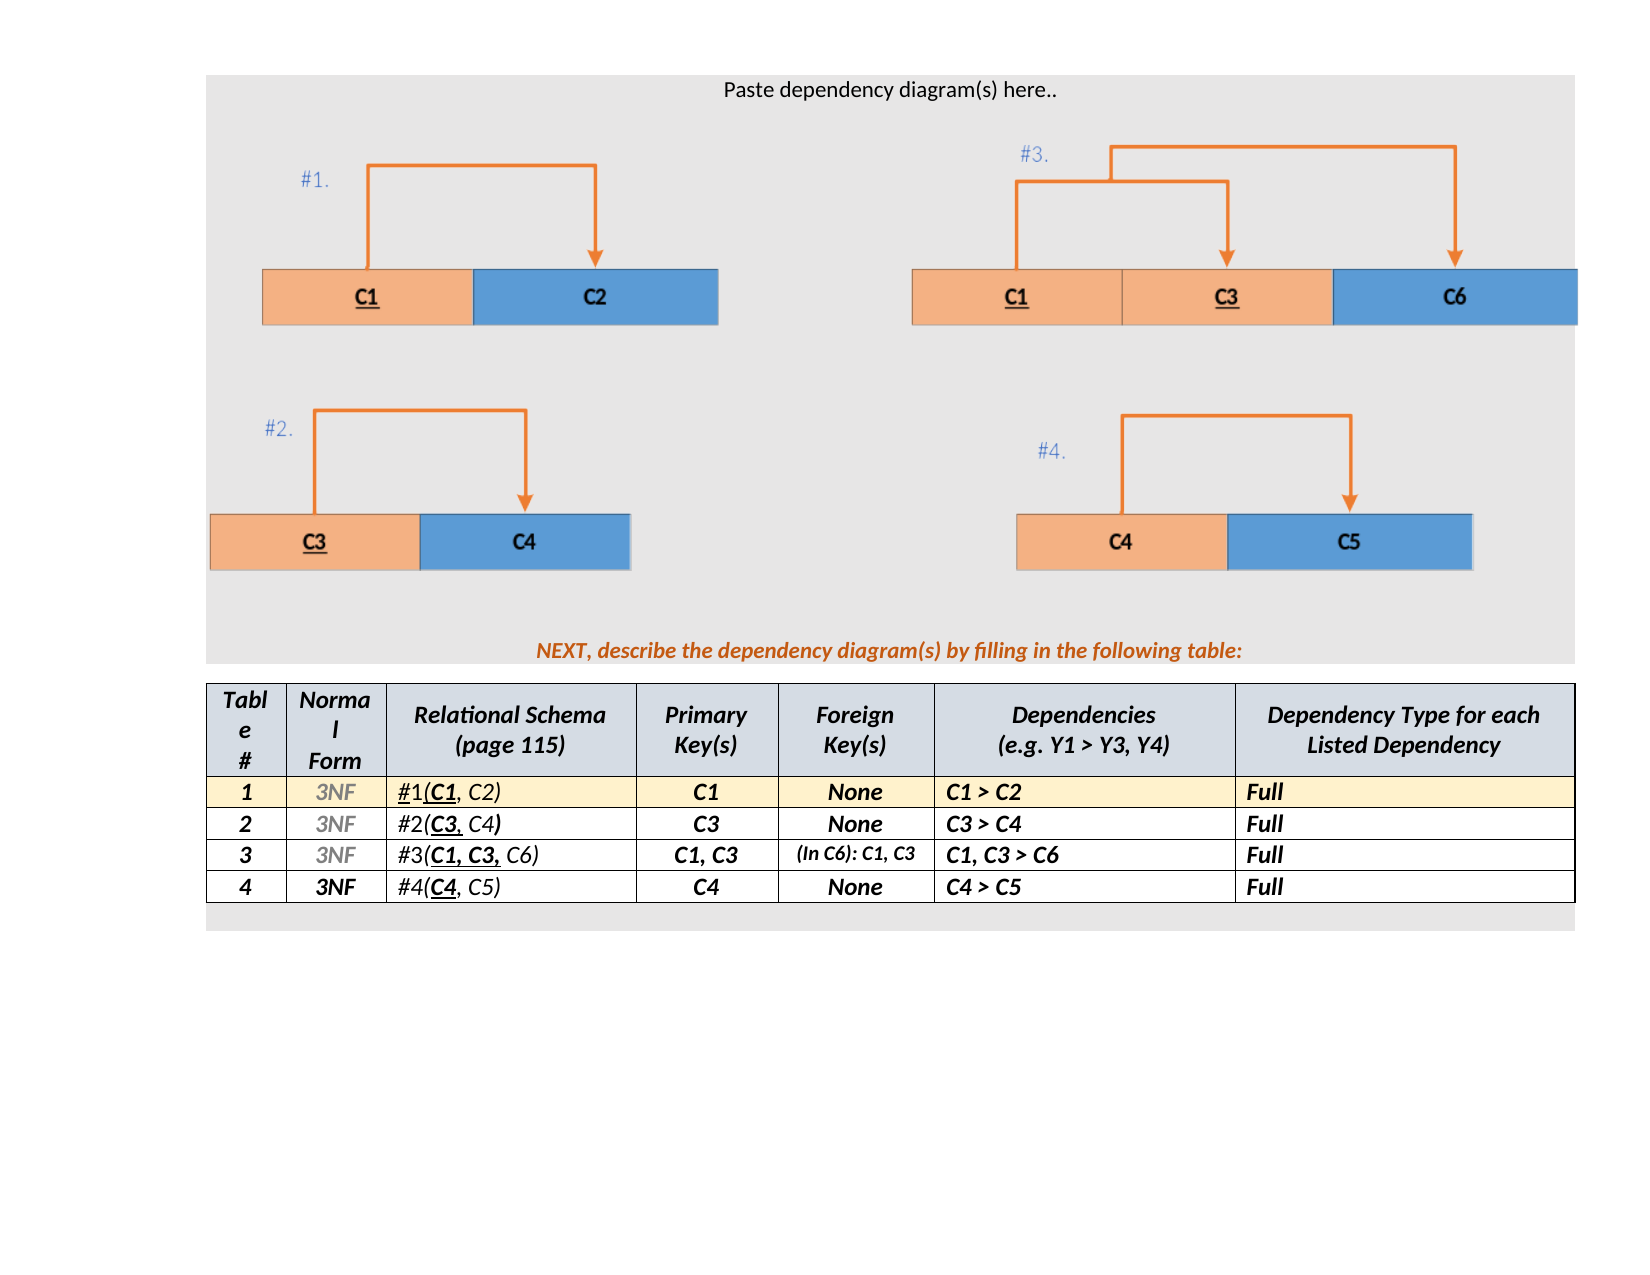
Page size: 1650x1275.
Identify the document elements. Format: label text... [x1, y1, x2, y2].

table_cell 3 [207, 840, 286, 870]
table_cell 4 [207, 871, 286, 902]
table_cell 2 [207, 808, 286, 839]
table_cell C1, C3 > C6 [935, 840, 1235, 870]
table_header Dependencies (e.g. Y1 > Y3, Y4) [935, 684, 1235, 776]
table_cell None [779, 808, 934, 839]
table_cell None [779, 777, 934, 807]
table_header Primary Key(s) [637, 684, 778, 776]
table_header Normal Form [287, 684, 386, 776]
table_cell 3NF [287, 777, 386, 807]
table_cell C1 > C2 [935, 777, 1235, 807]
table_cell 1 [207, 777, 286, 807]
table_header Dependency Type for each Listed Dependency [1236, 684, 1574, 776]
table_header Relational Schema (page 115) [387, 684, 636, 776]
table_cell C1, C3 [637, 840, 778, 870]
table_cell (In C6): C1, C3 [779, 840, 934, 870]
table_cell C1 [637, 777, 778, 807]
table_cell None [779, 871, 934, 902]
table_cell #3(C1, C3, C6) [387, 840, 636, 870]
table_cell C4 > C5 [935, 871, 1235, 902]
table_cell Full [1236, 871, 1574, 902]
table_cell C4 [637, 871, 778, 902]
table_header Table # [207, 684, 286, 776]
table_cell C3 [637, 808, 778, 839]
table_cell C3 > C4 [935, 808, 1235, 839]
table_cell Full [1236, 840, 1574, 870]
table_header Foreign Key(s) [779, 684, 934, 776]
table_cell Full [1236, 777, 1574, 807]
table_cell #2(C3, C4) [387, 808, 636, 839]
table_cell 3NF [287, 871, 386, 902]
table_cell 3NF [287, 840, 386, 870]
table_cell Full [1236, 808, 1574, 839]
text NEXT, describe the dependency diagram(s) by filling in the following table: [206, 636, 1575, 664]
table_cell 3NF [287, 808, 386, 839]
table_cell #1(C1, C2) [387, 777, 636, 807]
table_cell #4(C4, C5) [387, 871, 636, 902]
